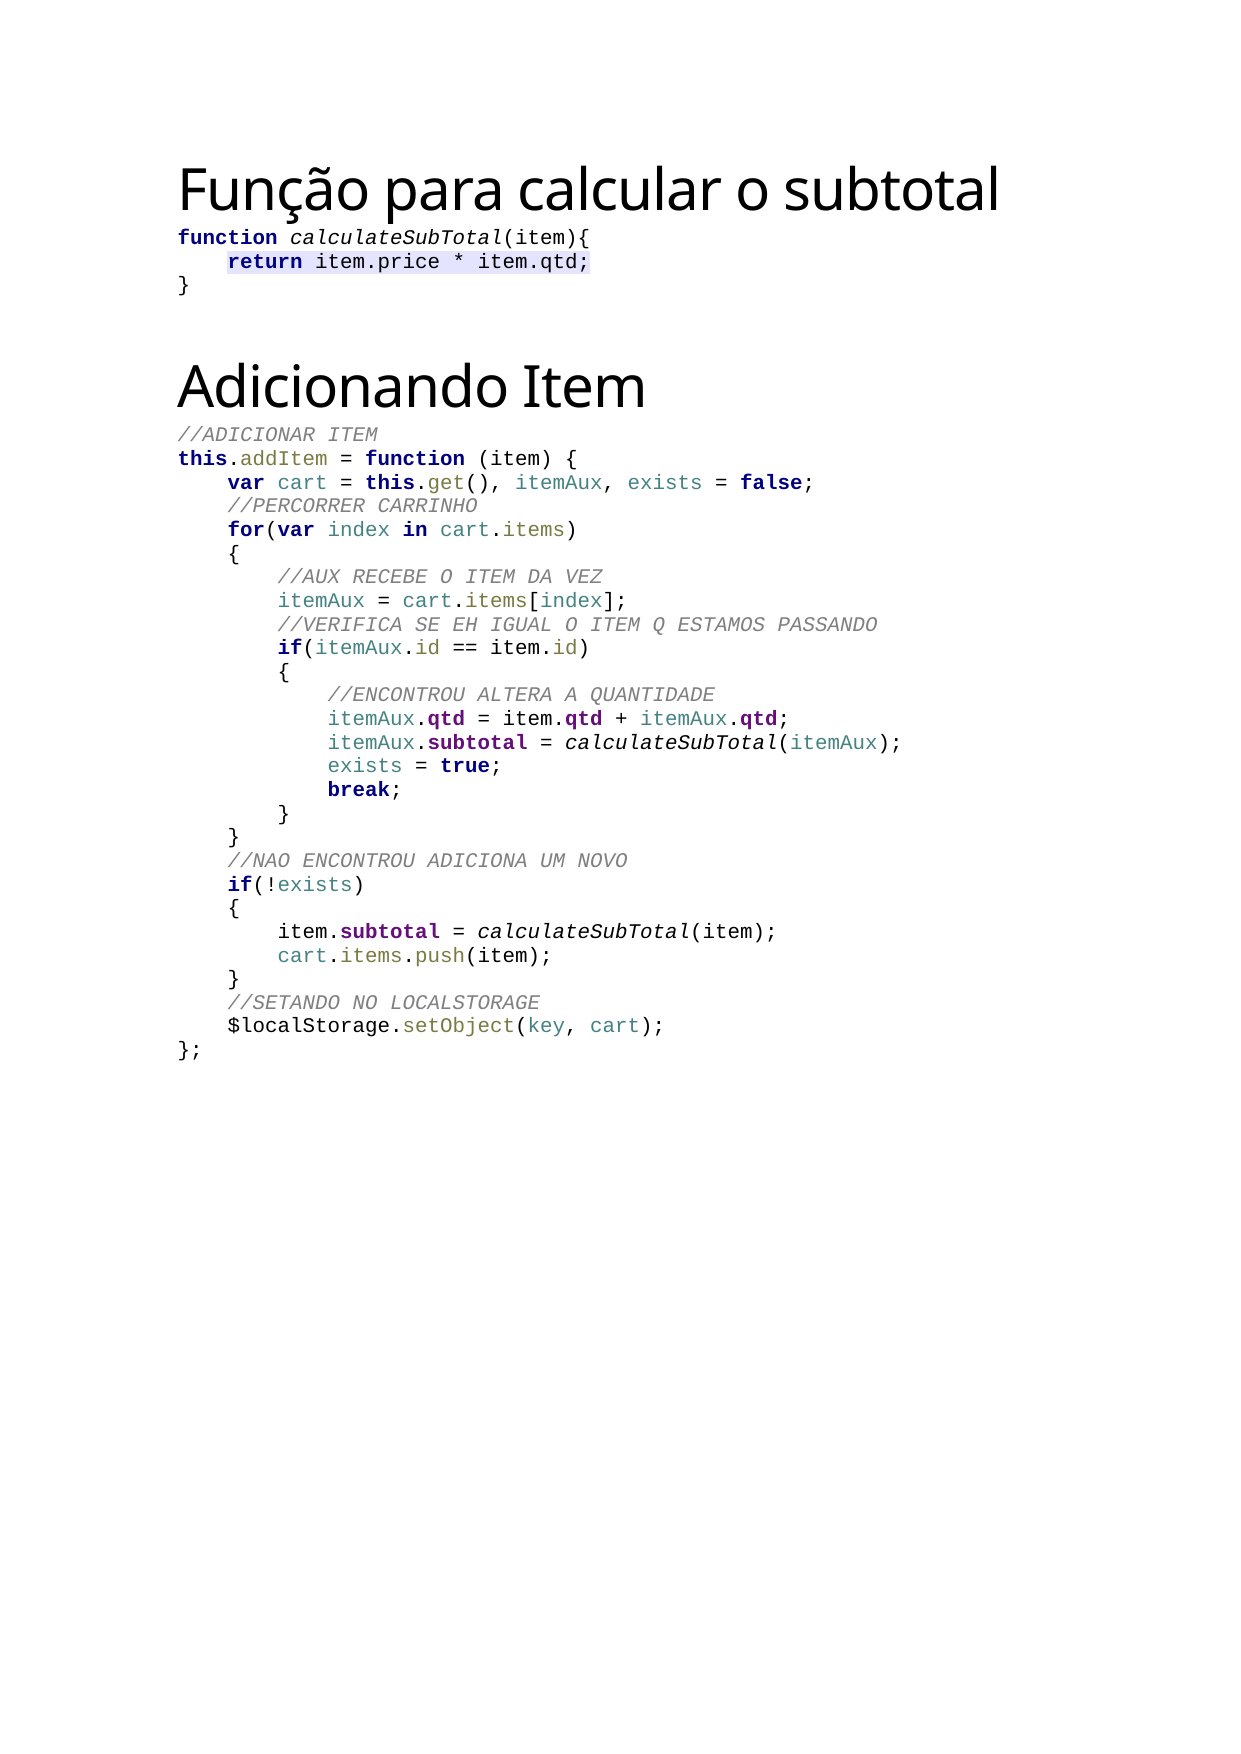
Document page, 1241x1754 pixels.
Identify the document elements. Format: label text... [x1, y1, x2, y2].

text //ADICIONAR ITEM this.addItem = function (item) { var cart = this.get(), itemAux, exists = false; //PERCORRER CARRINHO for(var index in cart.items) { //AUX RECEBE O ITEM DA VEZ itemAux = cart.items[index]; //VERIFICA SE EH IGUAL O ITEM Q ESTAMOS PASSANDO if(itemAux.id == item.id) { //ENCONTROU ALTERA A QUANTIDADE itemAux.qtd = item.qtd + itemAux.qtd; itemAux.subtotal = calculateSubTotal(itemAux); exists = true; break; } } //NAO ENCONTROU ADICIONA UM NOVO if(!exists) { item.subtotal = calculateSubTotal(item); cart.items.push(item); } //SETANDO NO LOCALSTORAGE $localStorage.setObject(key, cart); }; [177, 424, 1063, 1063]
title Função para calcular o subtotal [177, 148, 1063, 227]
title Adicionando Item [177, 345, 1063, 424]
text function calculateSubTotal(item){ return item.price * item.qtd; } [177, 227, 1063, 298]
